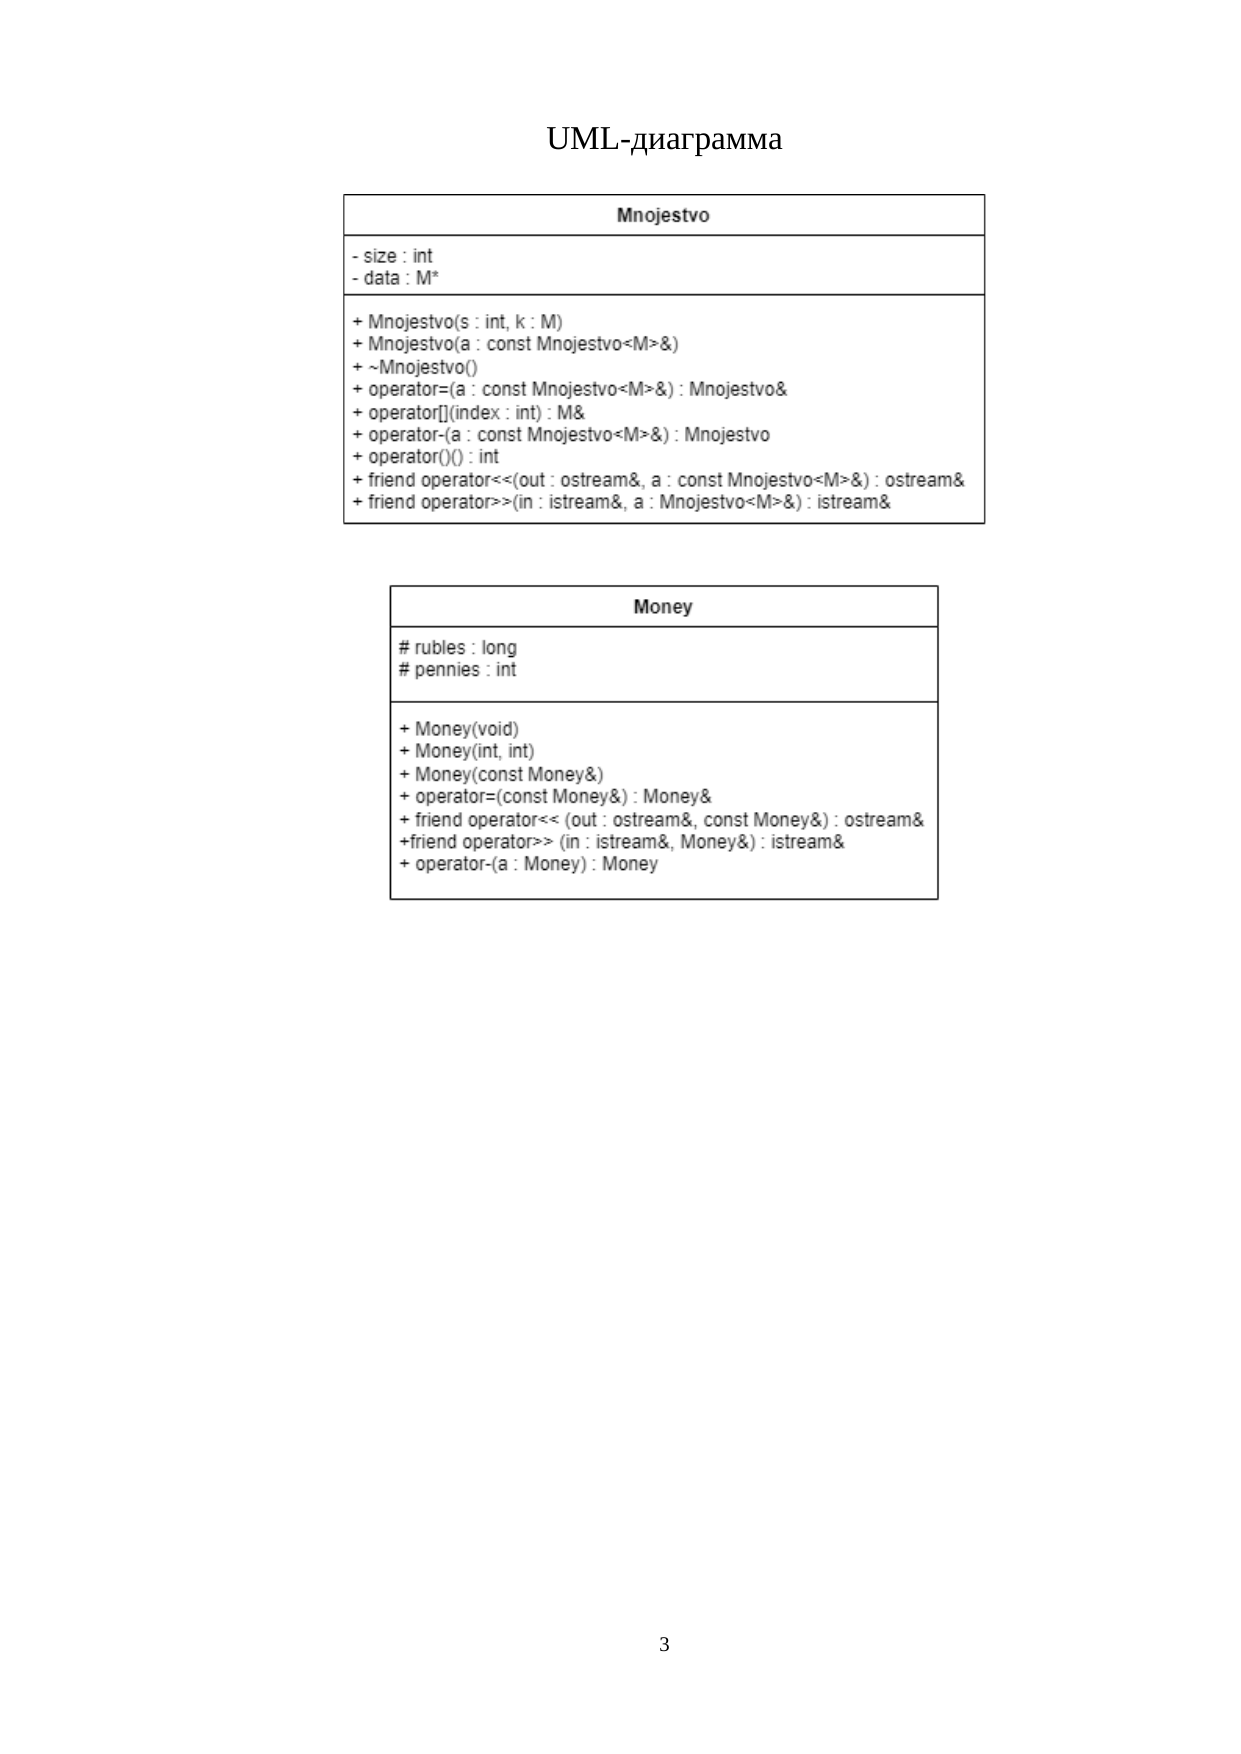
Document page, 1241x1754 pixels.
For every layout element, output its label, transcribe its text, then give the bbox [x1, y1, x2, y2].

picture [343, 194, 986, 905]
text UML-диаграмма [177, 118, 1152, 156]
